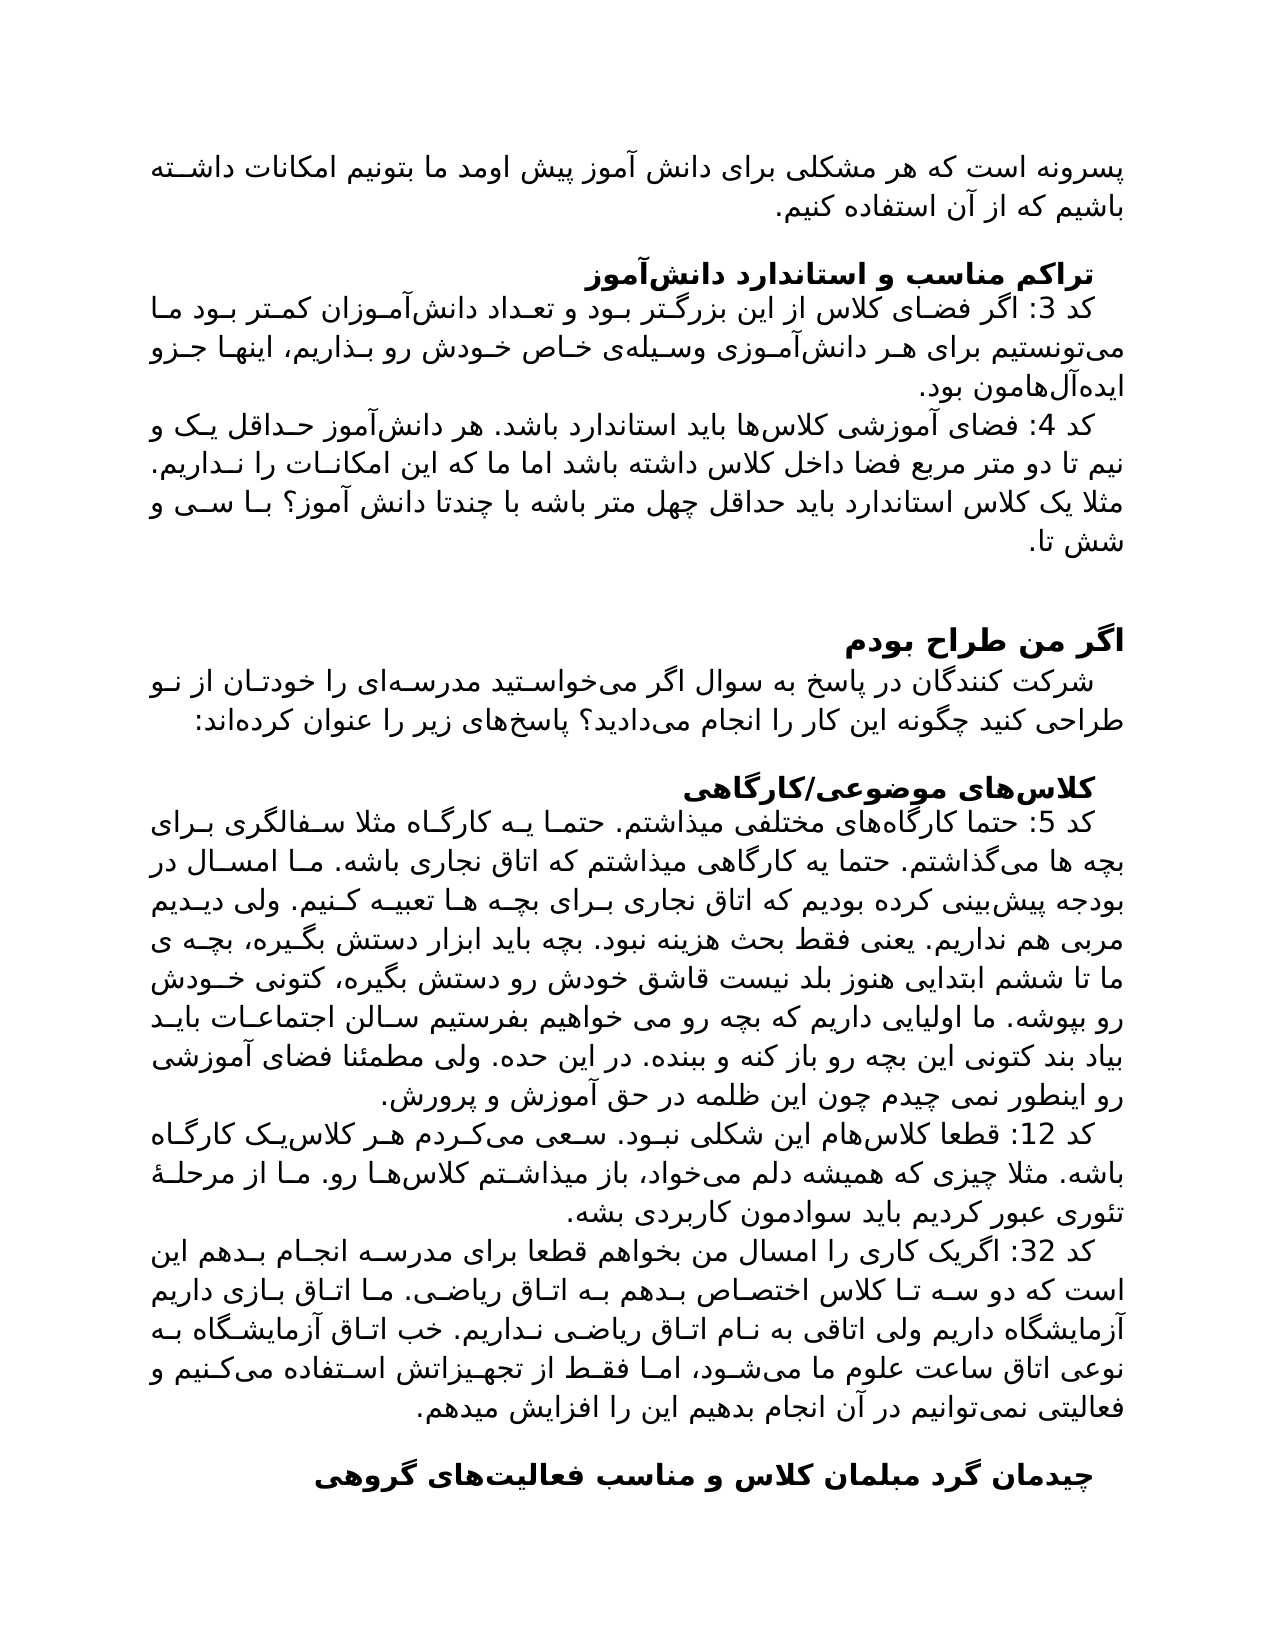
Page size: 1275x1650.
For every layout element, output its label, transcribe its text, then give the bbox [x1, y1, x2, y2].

text شرکت کنندگان در پاسخ به سوال اگر می‌خواستید مدرسه‌ای را خودتان از نو طراحی کنید چگونه این کار را انجام می‌دادید؟ پاسخ‌های زیر را عنوان کرده‌اند: [150, 664, 1125, 737]
text کد 5: حتما کارگاه‌های مختلفی میذاشتم. حتما یه کارگاه مثلا سفالگری برای بچه ها می‌گذاشتم. حتما یه کارگاهی میذاشتم که اتاق نجاری باشه. ما امسال در بودجه پیش‌بینی کرده بودیم که اتاق نجاری برای بچه ها تعبیه کنیم. ولی دیدیم مربی هم نداریم. یعنی فقط بحث هزینه نبود. بچه باید ابزار دستش بگیره، بچه ی ما تا ششم ابتدایی هنوز بلد نیست قاشق خودش رو دستش بگیره، کتونی خودش رو بپوشه. ما اولیایی داریم که بچه رو می خواهیم بفرستیم سالن اجتماعات باید بیاد بند کتونی این بچه رو باز کنه و ببنده. در این حده. ولی مطمئنا فضای آموزشی رو اینطور نمی چیدم چون این ظلمه در حق آموزش و پرورش. [150, 806, 1125, 1112]
subtitle اگر من طراح بودم [150, 623, 1125, 659]
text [150, 150, 1125, 223]
text چیدمان گرد مبلمان کلاس و مناسب فعالیت‌های گروهی [150, 1458, 1125, 1492]
text کد 4: فضای آموزشی کلاس‌ها باید استاندارد باشد. هر دانش‌آموز حداقل یک و نیم تا دو متر مربع فضا داخل کلاس داشته باشد اما ما که این امکانات را نداریم. مثلا یک کلاس استاندارد باید حداقل چهل متر باشه با چندتا دانش آموز؟ با سی و شش تا. [150, 408, 1125, 559]
text تراکم مناسب و استاندارد دانش‌آموز [150, 257, 1125, 291]
text کلاس‌های موضوعی/کارگاهی [150, 772, 1125, 806]
text کد 32: اگر‌یک کاری را امسال من بخواهم قطعا برای مدرسه انجام بدهم این است که دو سه تا کلاس اختصاص بدهم به اتاق ریاضی. ما اتاق بازی داریم آزمایشگاه داریم ولی اتاقی به نام اتاق ریاضی نداریم. خب اتاق آزمایشگاه به نوعی اتاق ساعت علوم ما می‌شود، اما فقط از تجهیزاتش استفاده می‌کنیم و فعالیتی نمی‌توانیم در آن انجام بدهیم این را افزایش میدهم. [150, 1234, 1125, 1424]
text کد 12: قطعا کلاس‌هام این شکلی نبود. سعی می‌کردم هر کلاس‌یک کارگاه باشه. مثلا چیزی که همیشه دلم می‌خواد، باز میذاشتم کلاس‌ها رو. ما از مرحلۀ تئوری عبور کردیم باید سوادمون کاربردی بشه. [150, 1117, 1125, 1229]
text کد 3: اگر فضای کلاس از این بزرگتر بود و تعداد دانش‌آموزان کمتر بود ما می‌تونستیم برای هر دانش‌آموزی وسیله‌ی خاص خودش رو بذاریم، اینها جزو ایده‌آل‌هامون بود. [150, 291, 1125, 403]
